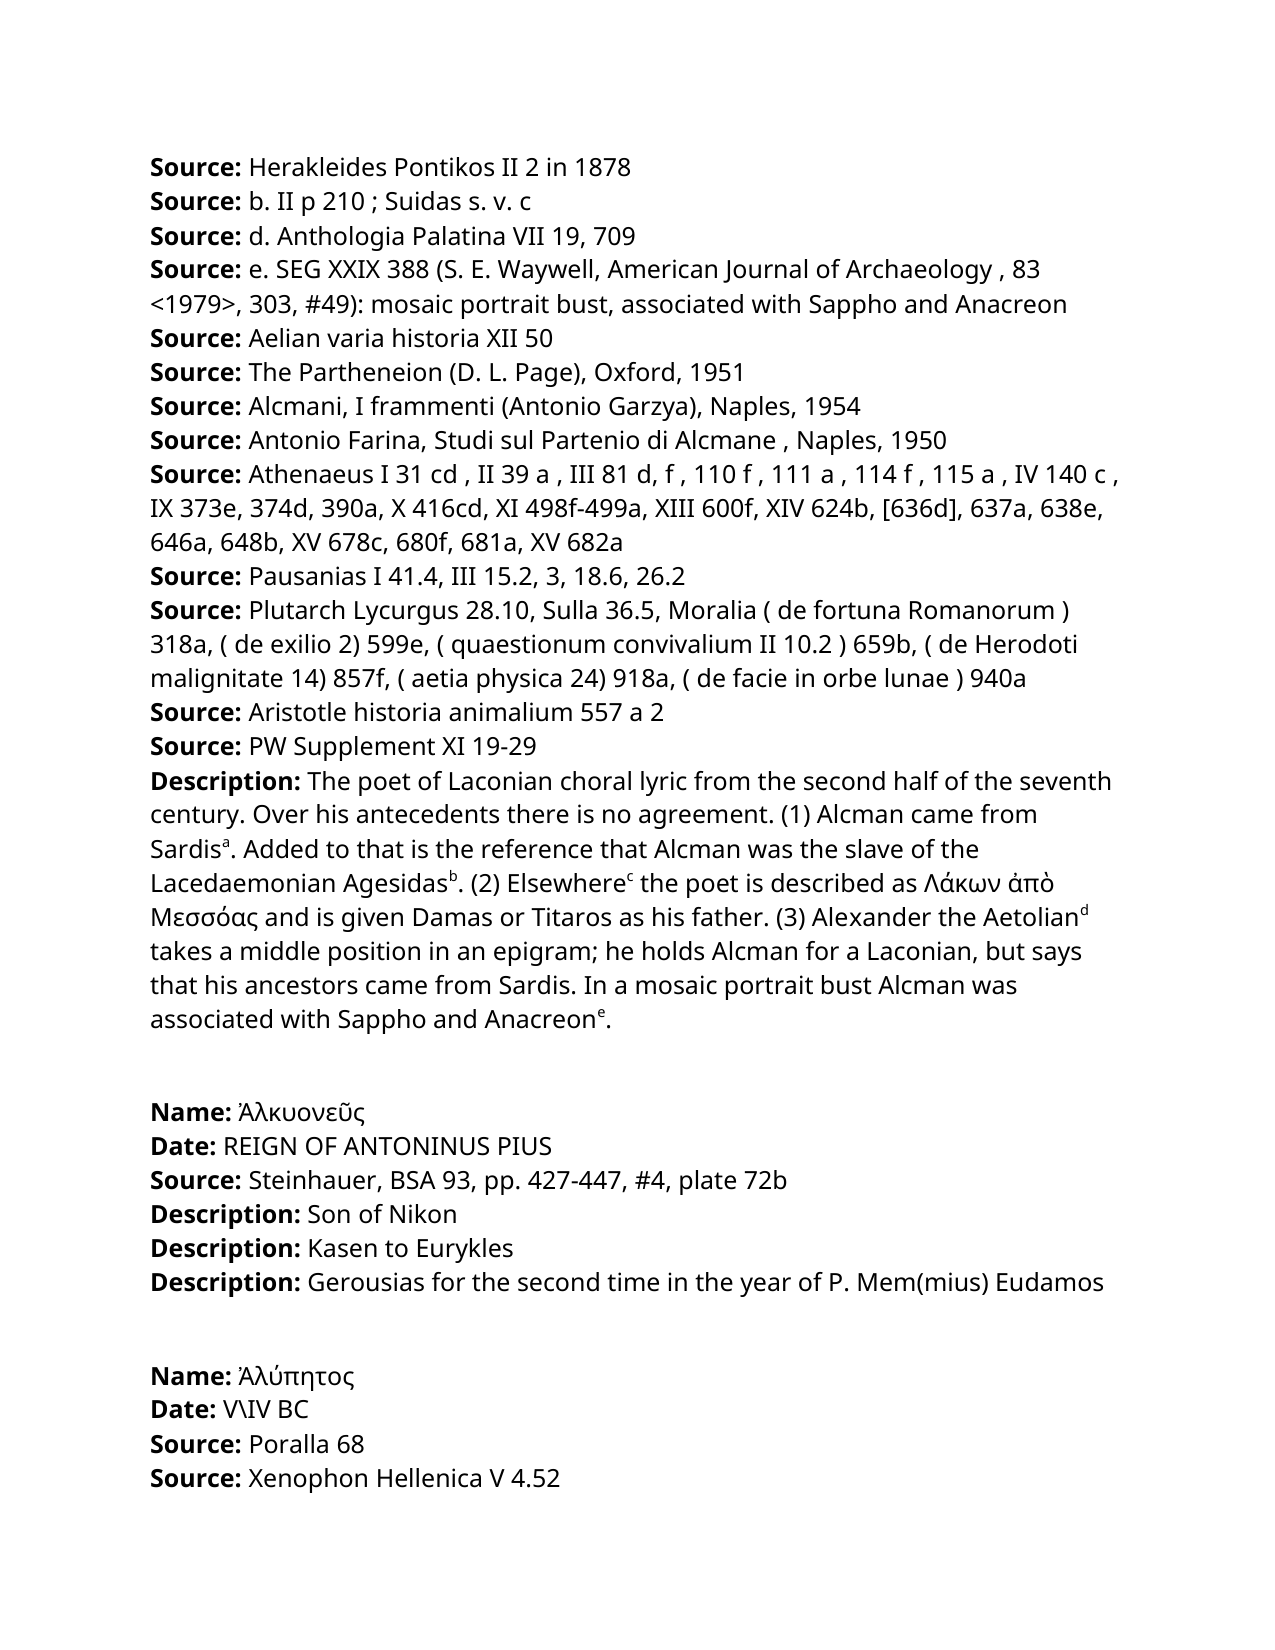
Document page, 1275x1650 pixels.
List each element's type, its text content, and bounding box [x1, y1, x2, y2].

text Name: Ἀλκυονεῦς [150, 1095, 1125, 1129]
text Source: Antonio Farina, Studi sul Partenio di Alcmane , Naples, 1950 [150, 422, 1125, 457]
text Source: Aelian varia historia XII 50 [150, 320, 1125, 354]
text Source: Alcmani, I frammenti (Antonio Garzya), Naples, 1954 [150, 388, 1125, 422]
text Source: Pausanias I 41.4, III 15.2, 3, 18.6, 26.2 [150, 559, 1125, 593]
text Source: Athenaeus I 31 cd , II 39 a , III 81 d, f , 110 f , 111 a , 114 f , 115 a , IV 140 c , IX 373e, 374d, 390a, X 416cd, XI 498f-499a, XIII 600f, XIV 624b, [636d], 637a, 638e, 646a, 648b, XV 678c, 680f, 681a, XV 682a [150, 457, 1125, 559]
text Source: Herakleides Pontikos II 2 in 1878 [150, 150, 1125, 184]
text Source: e. SEG XXIX 388 (S. E. Waywell, American Journal of Archaeology , 83 <1979>, 303, #49): mosaic portrait bust, associated with Sappho and Anacreon [150, 252, 1125, 320]
text Source: Steinhauer, BSA 93, pp. 427-447, #4, plate 72b [150, 1163, 1125, 1197]
text Source: Plutarch Lycurgus 28.10, Sulla 36.5, Moralia ( de fortuna Romanorum ) 318a, ( de exilio 2) 599e, ( quaestionum convivalium II 10.2 ) 659b, ( de Herodoti malignitate 14) 857f, ( aetia physica 24) 918a, ( de facie in orbe lunae ) 940a [150, 593, 1125, 695]
text Source: b. II p 210 ; Suidas s. v. c [150, 184, 1125, 218]
text Date: REIGN OF ANTONINUS PIUS [150, 1129, 1125, 1163]
text Source: PW Supplement XI 19-29 [150, 729, 1125, 763]
text Description: The poet of Laconian choral lyric from the second half of the seventh century. Over his antecedents there is no agreement. (1) Alcman came from Sardisa. Added to that is the reference that Alcman was the slave of the Lacedaemonian Agesidasb. (2) Elsewherec the poet is described as Λάκων ἀπὸ Μεσσόας and is given Damas or Titaros as his father. (3) Alexander the Aetoliand takes a middle position in an epigram; he holds Alcman for a Laconian, but says that his ancestors came from Sardis. In a mosaic portrait bust Alcman was associated with Sappho and Anacreone. [150, 763, 1125, 1036]
text Description: Gerousias for the second time in the year of P. Mem(mius) Eudamos [150, 1265, 1125, 1299]
text Source: The Partheneion (D. L. Page), Oxford, 1951 [150, 354, 1125, 388]
text Description: Kasen to Eurykles [150, 1231, 1125, 1265]
text Source: Poralla 68 [150, 1426, 1125, 1460]
text Name: Ἀλύπητος [150, 1358, 1125, 1392]
text Source: Xenophon Hellenica V 4.52 [150, 1460, 1125, 1494]
text Source: d. Anthologia Palatina VII 19, 709 [150, 218, 1125, 252]
text Description: Son of Nikon [150, 1197, 1125, 1231]
text Source: Aristotle historia animalium 557 a 2 [150, 695, 1125, 729]
text Date: V\IV BC [150, 1392, 1125, 1426]
